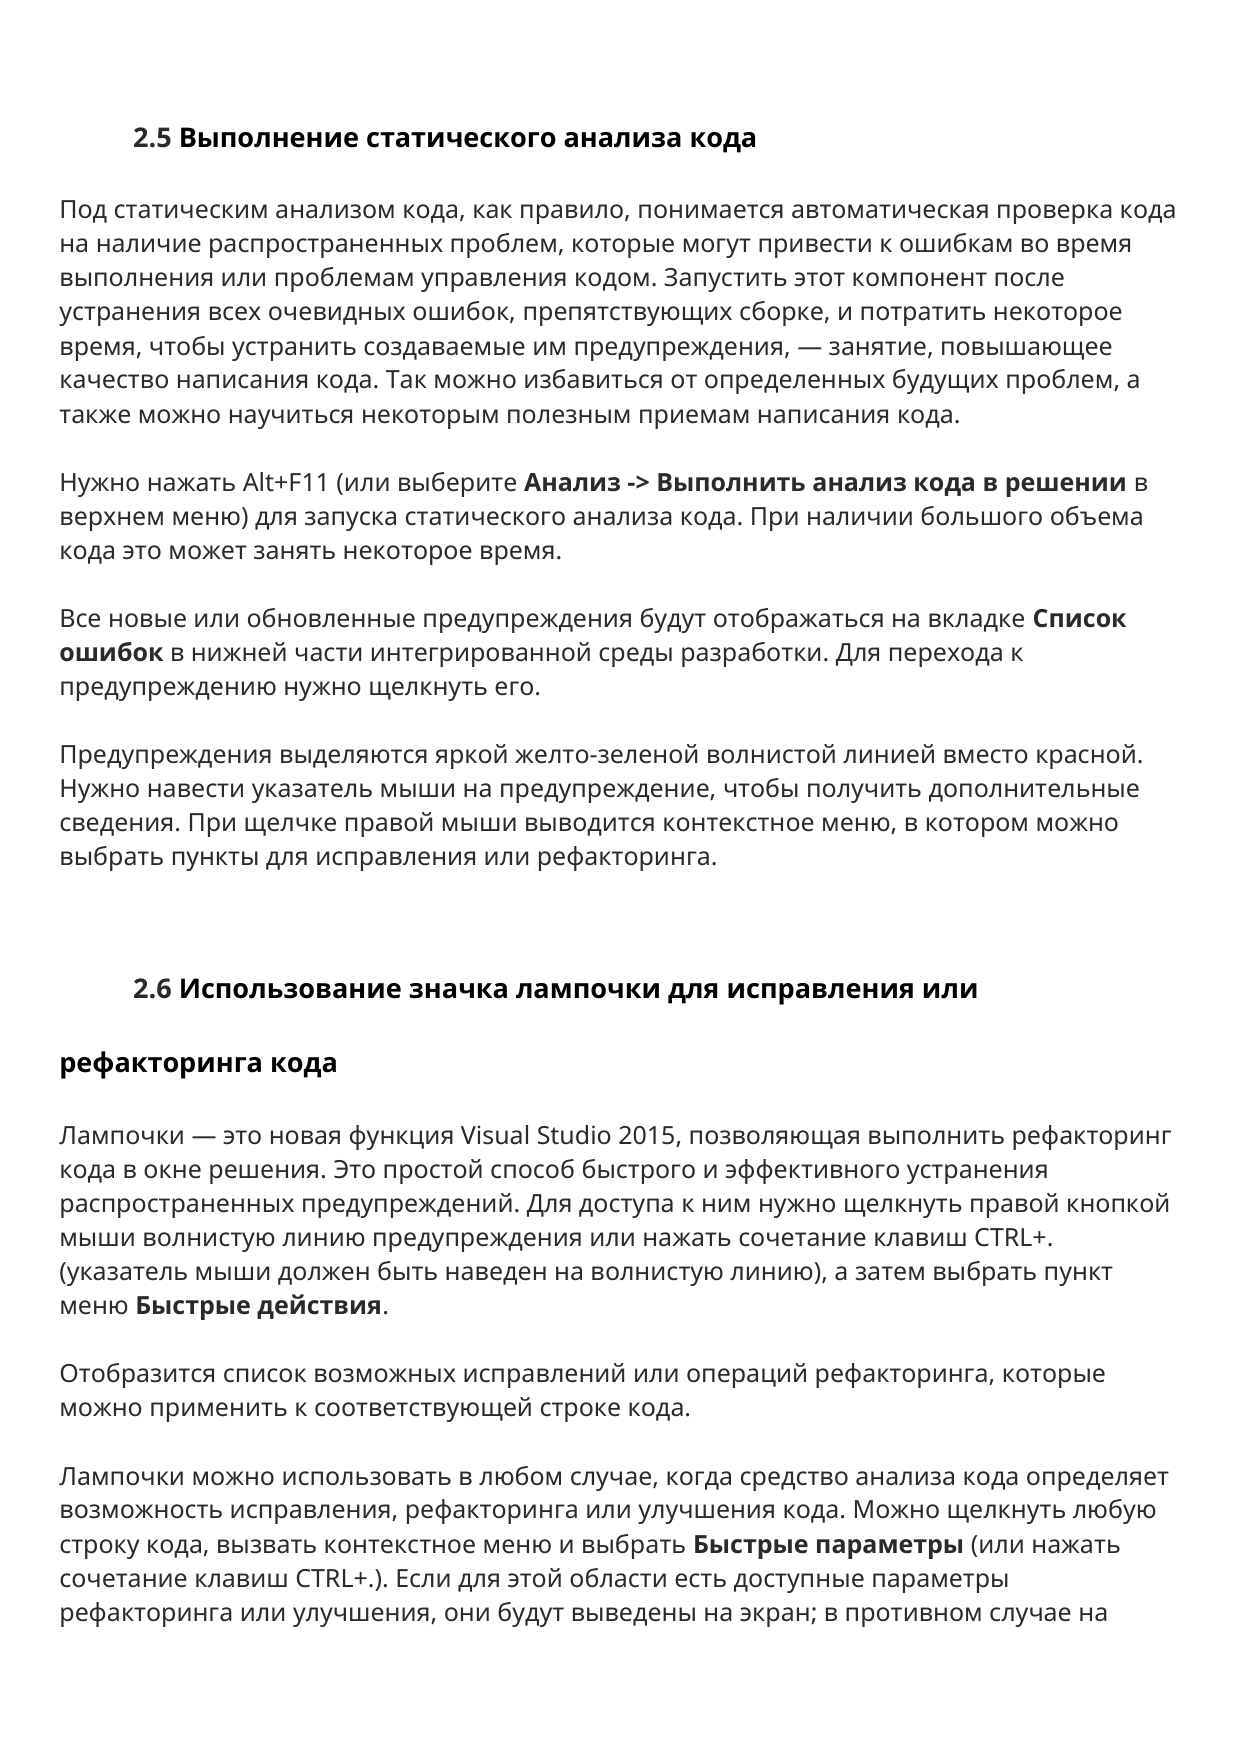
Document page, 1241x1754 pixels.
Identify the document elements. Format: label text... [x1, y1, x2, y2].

text Нужно нажать Alt+F11 (или выберите Анализ -> Выполнить анализ кода в решении в верхнем меню) для запуска статического анализа кода. При наличии большого объема кода это может занять некоторое время. [59, 464, 1181, 567]
text Предупреждения выделяются яркой желто-зеленой волнистой линией вместо красной. Нужно навести указатель мыши на предупреждение, чтобы получить дополнительные сведения. При щелчке правой мыши выводится контекстное меню, в котором можно выбрать пункты для исправления или рефакторинга. [59, 737, 1181, 873]
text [59, 1458, 1181, 1628]
subtitle 2.6 Использование значка лампочки для исправления или рефакторинга кода [59, 970, 1181, 1081]
text Все новые или обновленные предупреждения будут отображаться на вкладке Список ошибок в нижней части интегрированной среды разработки. Для перехода к предупреждению нужно щелкнуть его. [59, 601, 1181, 703]
text Под статическим анализом кода, как правило, понимается автоматическая проверка кода на наличие распространенных проблем, которые могут привести к ошибкам во время выполнения или проблемам управления кодом. Запустить этот компонент после устранения всех очевидных ошибок, препятствующих сборке, и потратить некоторое время, чтобы устранить создаваемые им предупреждения, — занятие, повышающее качество написания кода. Так можно избавиться от определенных будущих проблем, а также можно научиться некоторым полезным приемам написания кода. [59, 192, 1181, 430]
text Отобразится список возможных исправлений или операций рефакторинга, которые можно применить к соответствующей строке кода. [59, 1356, 1181, 1424]
subtitle 2.5 Выполнение статического анализа кода [59, 118, 1181, 155]
text Лампочки — это новая функция Visual Studio 2015, позволяющая выполнить рефакторинг кода в окне решения. Это простой способ быстрого и эффективного устранения распространенных предупреждений. Для доступа к ним нужно щелкнуть правой кнопкой мыши волнистую линию предупреждения или нажать сочетание клавиш CTRL+. (указатель мыши должен быть наведен на волнистую линию), а затем выбрать пункт меню Быстрые действия. [59, 1117, 1181, 1322]
